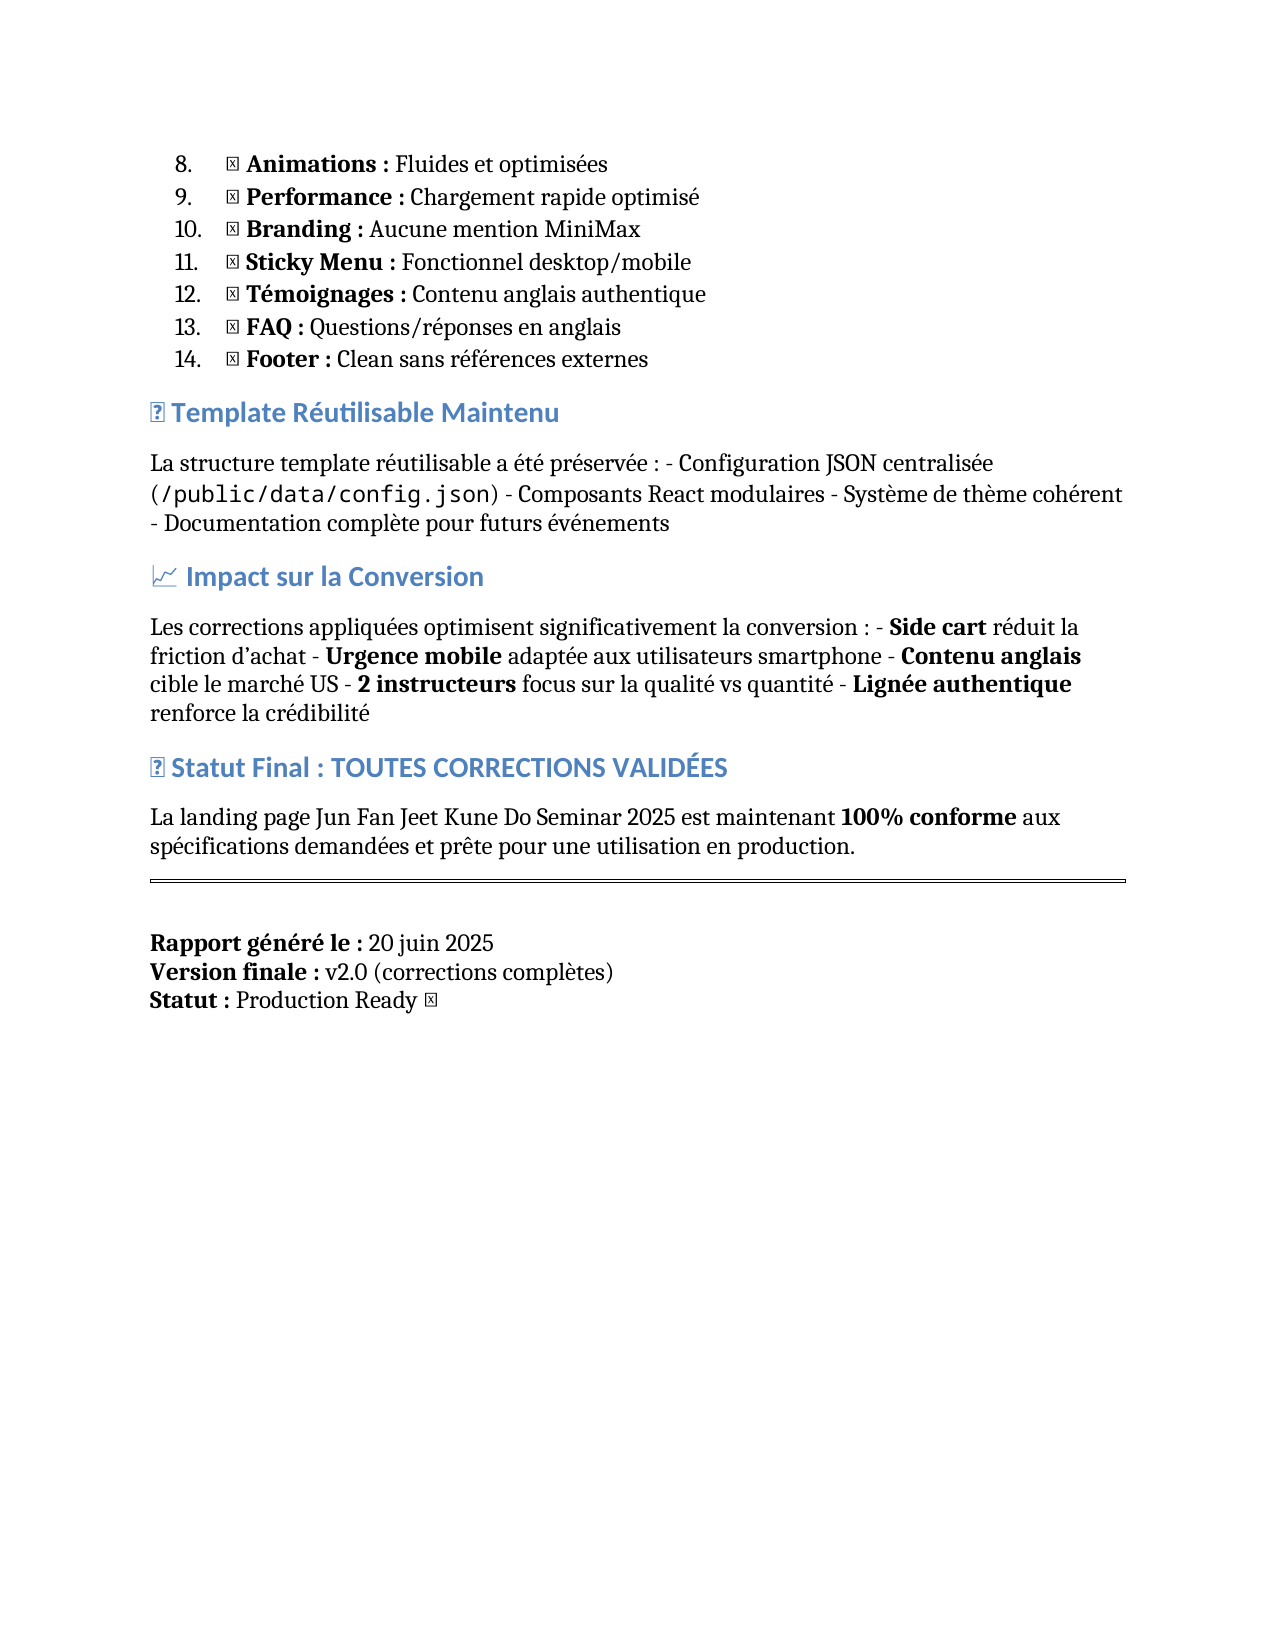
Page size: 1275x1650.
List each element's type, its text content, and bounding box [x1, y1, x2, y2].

list ✅ Animations : Fluides et optimisées [175, 150, 1125, 179]
text Les corrections appliquées optimisent significativement la conversion : - Side cart réduit la friction d’achat - Urgence mobile adaptée aux utilisateurs smartphone - Contenu anglais cible le marché US - 2 instructeurs focus sur la qualité vs quantité - Lignée authentique renforce la crédibilité [150, 613, 1125, 728]
list ✅ Footer : Clean sans références externes [175, 345, 1125, 374]
list ✅ Témoignages : Contenu anglais authentique [175, 280, 1125, 309]
subtitle ✅ Statut Final : TOUTES CORRECTIONS VALIDÉES [150, 749, 1125, 784]
text Rapport généré le : 20 juin 2025 Version finale : v2.0 (corrections complètes) Statut : Production Ready ✅ [150, 929, 1125, 1015]
subtitle 📈 Impact sur la Conversion [150, 558, 1125, 594]
text La landing page Jun Fan Jeet Kune Do Seminar 2025 est maintenant 100% conforme aux spécifications demandées et prête pour une utilisation en production. [150, 803, 1125, 861]
text La structure template réutilisable a été préservée : - Configuration JSON centralisée (/public/data/config.json) - Composants React modulaires - Système de thème cohérent - Documentation complète pour futurs événements [150, 449, 1125, 538]
list ✅ Performance : Chargement rapide optimisé [175, 182, 1125, 211]
list ✅ Branding : Aucune mention MiniMax [175, 215, 1125, 244]
subtitle 🎯 Template Réutilisable Maintenu [150, 394, 1125, 430]
list ✅ Sticky Menu : Fonctionnel desktop/mobile [175, 247, 1125, 276]
list ✅ FAQ : Questions/réponses en anglais [175, 312, 1125, 341]
